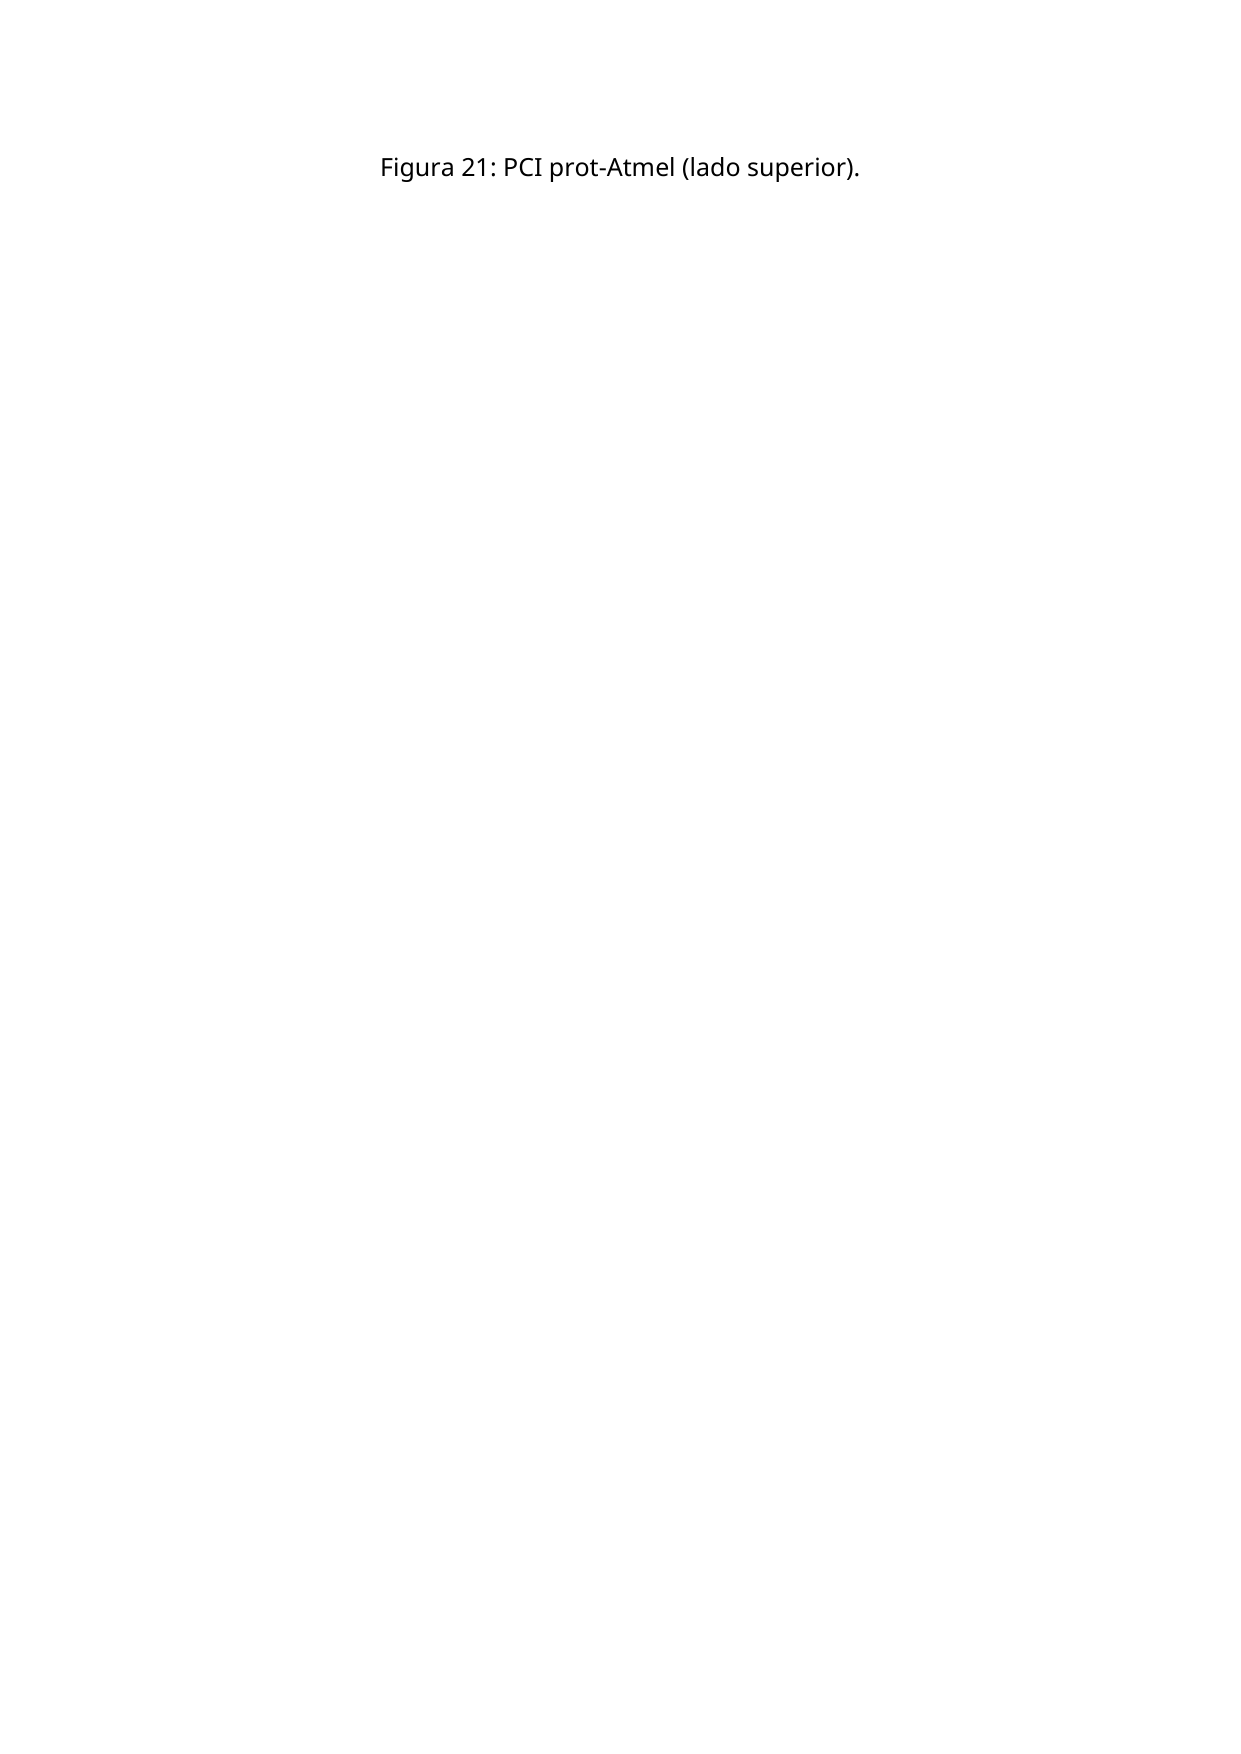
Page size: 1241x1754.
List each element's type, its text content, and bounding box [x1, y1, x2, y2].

text Figura 21: PCI prot-Atmel (lado superior). [112, 150, 1128, 184]
